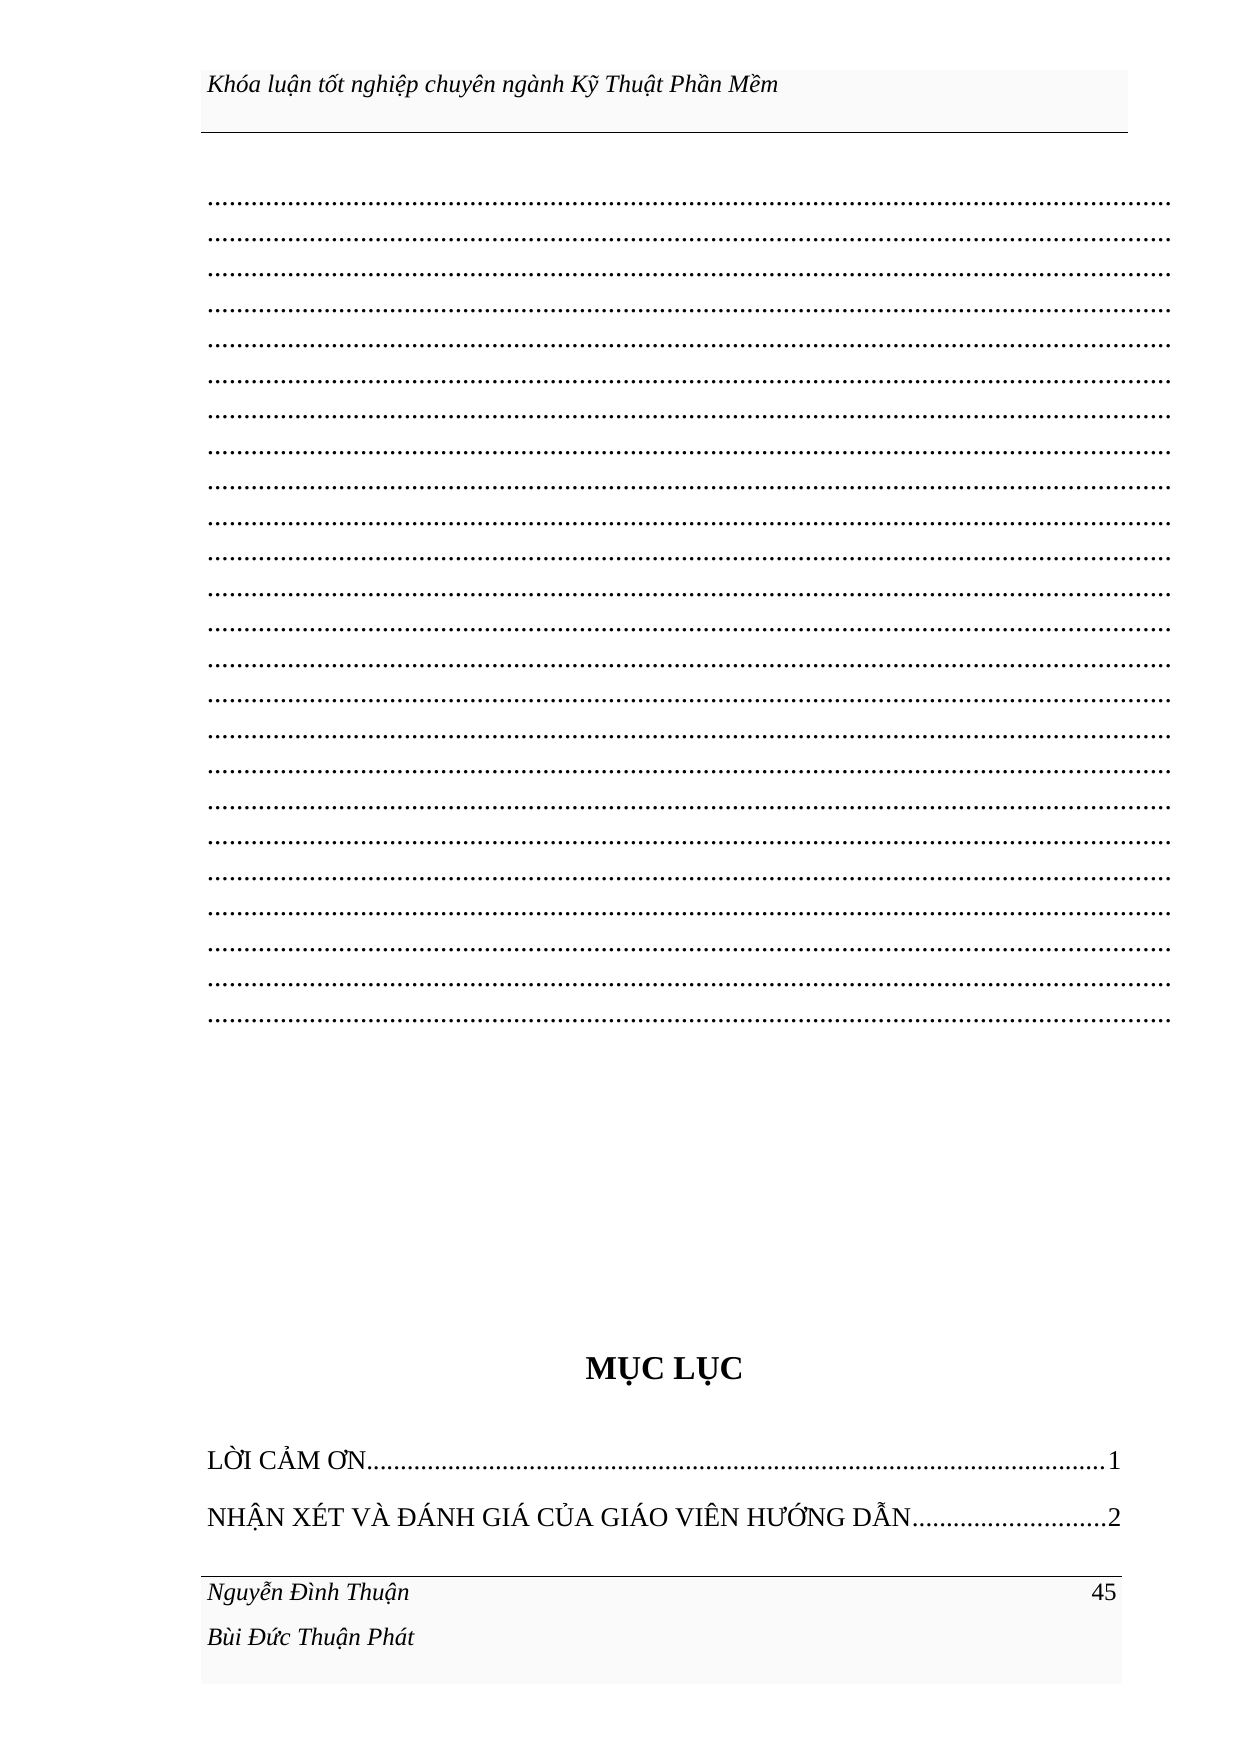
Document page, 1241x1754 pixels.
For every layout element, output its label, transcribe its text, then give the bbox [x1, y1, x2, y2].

text NHẬN XÉT VÀ ĐÁNH GIÁ CỦA GIÁO VIÊN HƯỚNG DẪN 2 [207, 1502, 1122, 1533]
subtitle MỤC LỤC [207, 1348, 1122, 1387]
text LỜI CẢM ƠN 1 [207, 1444, 1122, 1476]
